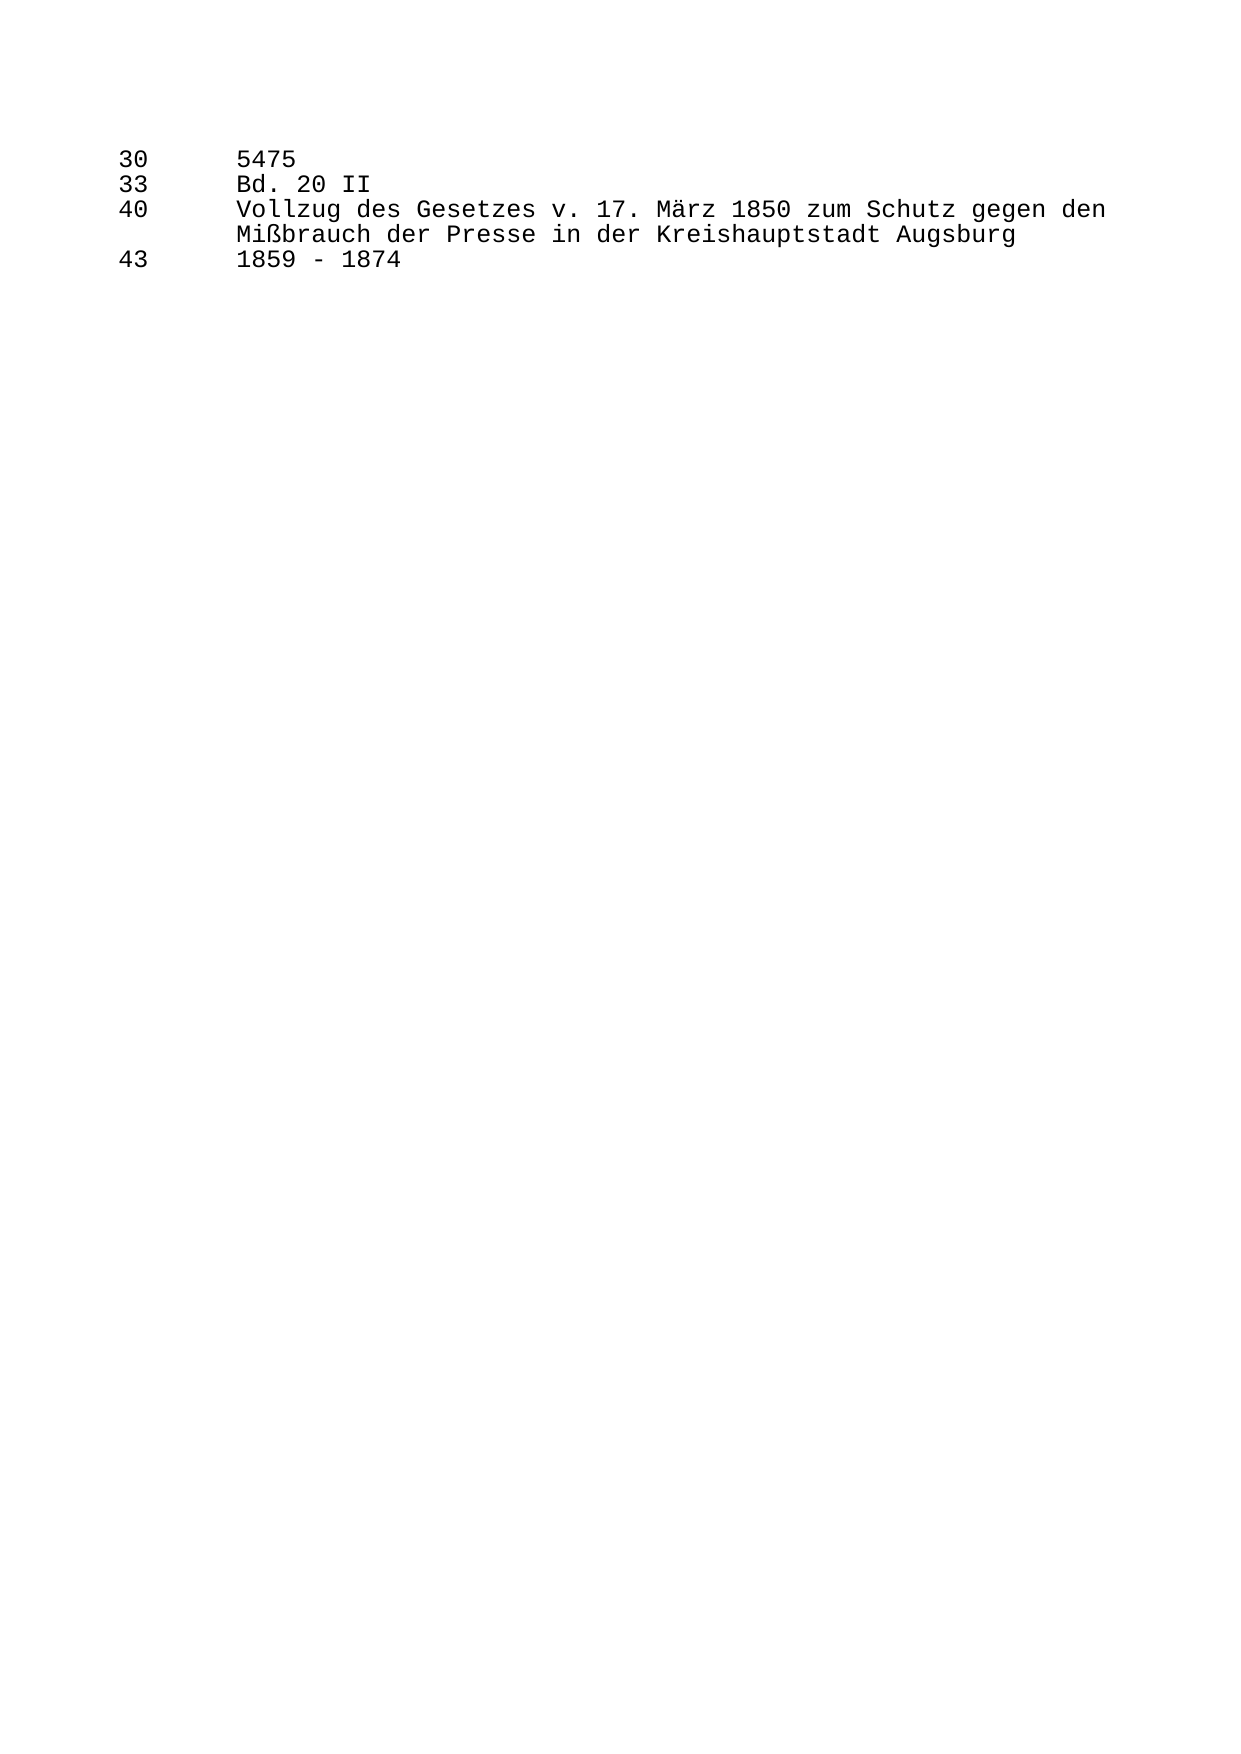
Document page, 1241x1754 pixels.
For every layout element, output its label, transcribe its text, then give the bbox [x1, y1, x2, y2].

text 30 5475 [118, 148, 1122, 173]
text 33 Bd. 20 II [118, 173, 1122, 198]
text 43 1859 - 1874 [118, 248, 1122, 273]
text 40 Vollzug des Gesetzes v. z[17. März 1850]z zum s[2{Schutz gegen den Mißbrauch} der 1{Presse}]s in der Kreishauptstadt o[Augsburg]o [118, 198, 1122, 248]
